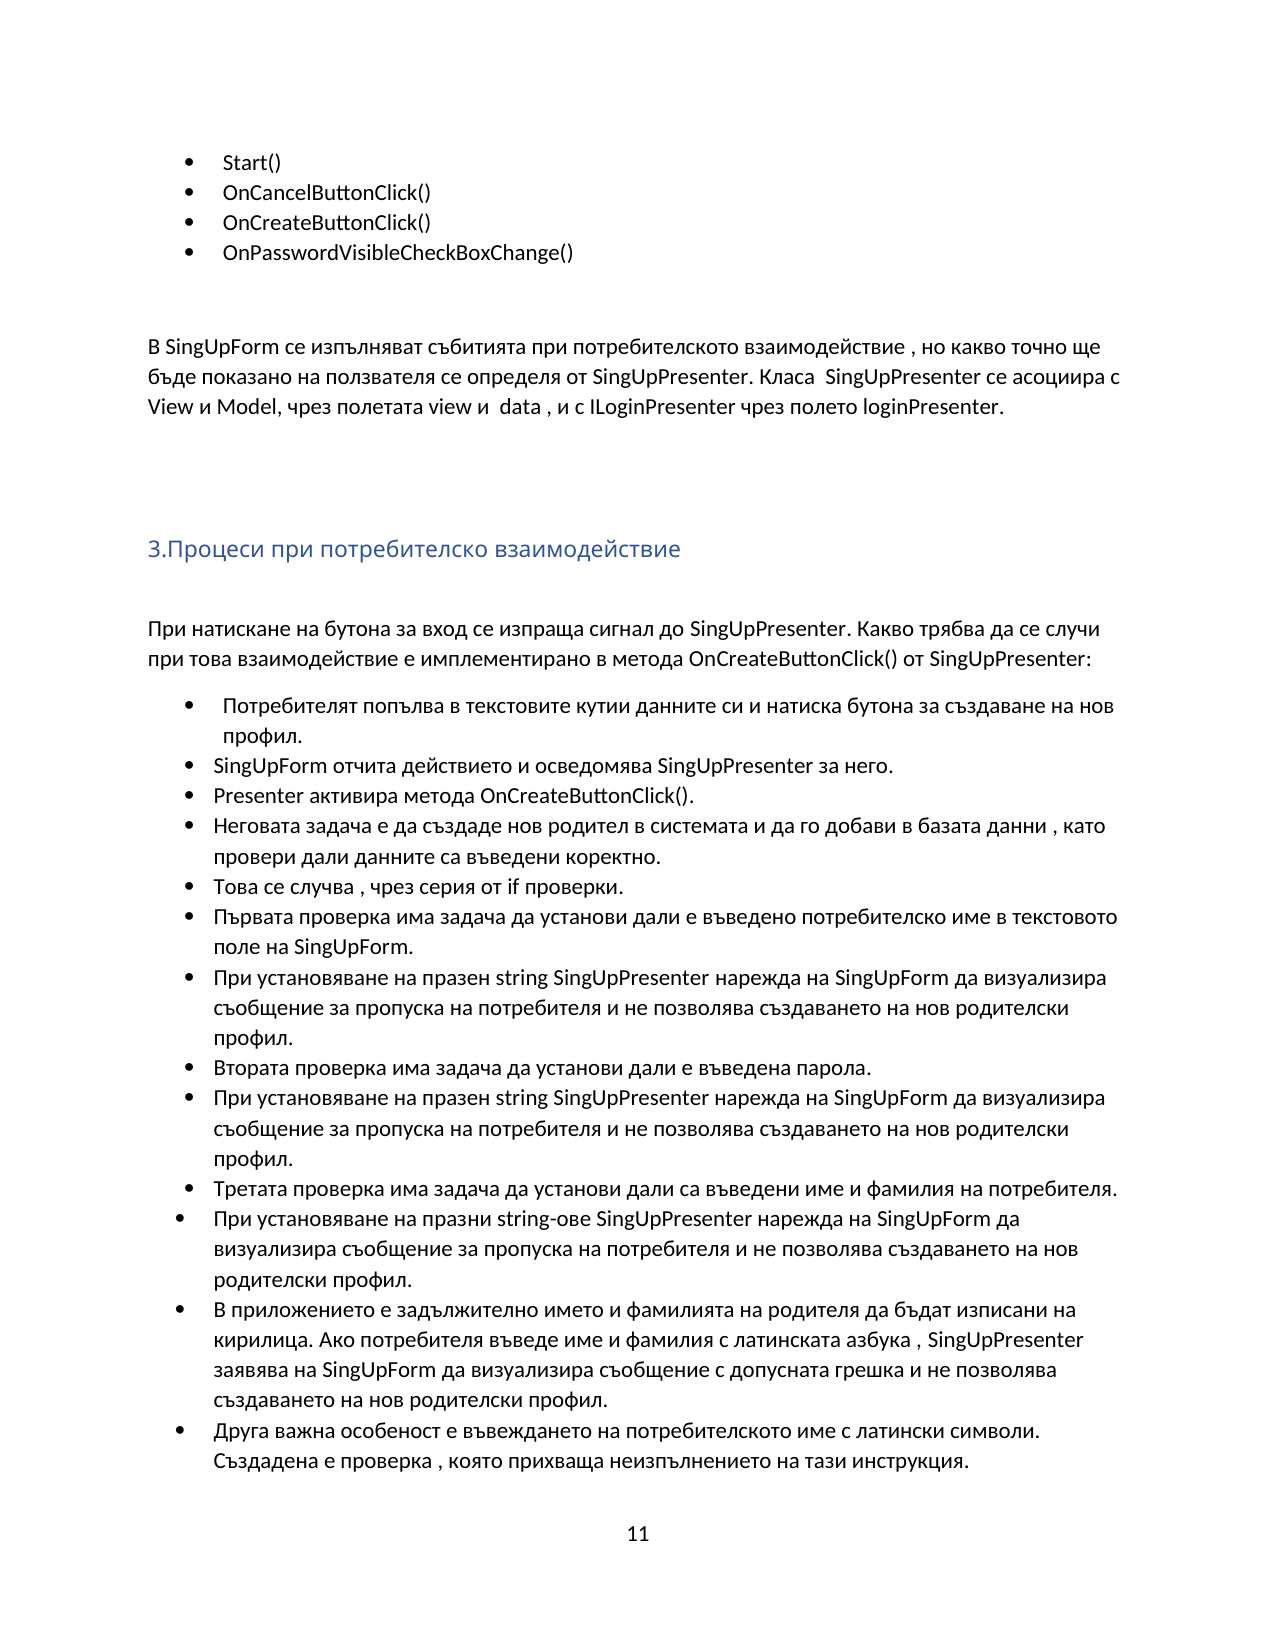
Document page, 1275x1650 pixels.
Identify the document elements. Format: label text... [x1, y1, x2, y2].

subtitle 3.Процеси при потребителско взаимодействие [148, 533, 1127, 564]
list Неговата задача е да създаде нов родител в системата и да го добави в базата данни , като провери дали данните са въведени коректно. [185, 812, 1127, 870]
list При установяване на празен string SingUpPresenter нарежда на SingUpForm да визуализира съобщение за пропуска на потребителя и не позволява създаването на нов родителски профил. [185, 963, 1127, 1051]
list Втората проверка има задача да установи дали е въведена парола. [185, 1053, 1127, 1081]
list Start() [185, 148, 1127, 176]
list OnCancelButtonClick() [185, 178, 1127, 206]
list Presenter активира метода OnCreateButtonClick(). [185, 781, 1127, 809]
text При натискане на бутона за вход се изпраща сигнал до SingUpPresenter. Какво трябва да се случи при това взаимодействие е имплементирано в метода OnCreateButtonClick() от SingUpPresenter: [148, 614, 1127, 672]
list При установяване на празен string SingUpPresenter нарежда на SingUpForm да визуализира съобщение за пропуска на потребителя и не позволява създаването на нов родителски профил. [185, 1083, 1127, 1172]
list В приложението е задължително името и фамилията на родителя да бъдат изписани на кирилица. Ако потребителя въведе име и фамилия с латинската азбука , SingUpPresenter заявява на SingUpForm да визуализира съобщение с допусната грешка и не позволява създаването на нов родителски профил. [176, 1295, 1127, 1413]
list Това се случва , чрез серия от if проверки. [185, 872, 1127, 900]
list Първата проверка има задача да установи дали е въведено потребителско име в текстовото поле на SingUpForm. [185, 902, 1127, 960]
list OnPasswordVisibleCheckBoxChange() [185, 238, 1127, 266]
list OnCreateButtonClick() [185, 208, 1127, 236]
list Потребителят попълва в текстовите кутии данните си и натиска бутона за създаване на нов профил. [185, 691, 1127, 749]
list При установяване на празни string-ове SingUpPresenter нарежда на SingUpForm да визуализира съобщение за пропуска на потребителя и не позволява създаването на нов родителски профил. [176, 1204, 1127, 1293]
list SingUpForm отчита действието и осведомява SingUpPresenter за него. [185, 751, 1127, 779]
text В SingUpForm се изпълняват събитията при потребителското взаимодействие , но какво точно ще бъде показано на ползвателя се определя от SingUpPresenter. Класа SingUpPresenter се асоциира с View и Model, чрез полетата view и data , и с ILoginPresenter чрез полето loginPresenter. [148, 332, 1127, 420]
list Третата проверка има задача да установи дали са въведени име и фамилия на потребителя. [185, 1174, 1127, 1202]
list Друга важна особеност е въвеждането на потребителското име с латински символи. Създадена е проверка , която прихваща неизпълнението на тази инструкция. [176, 1416, 1127, 1474]
